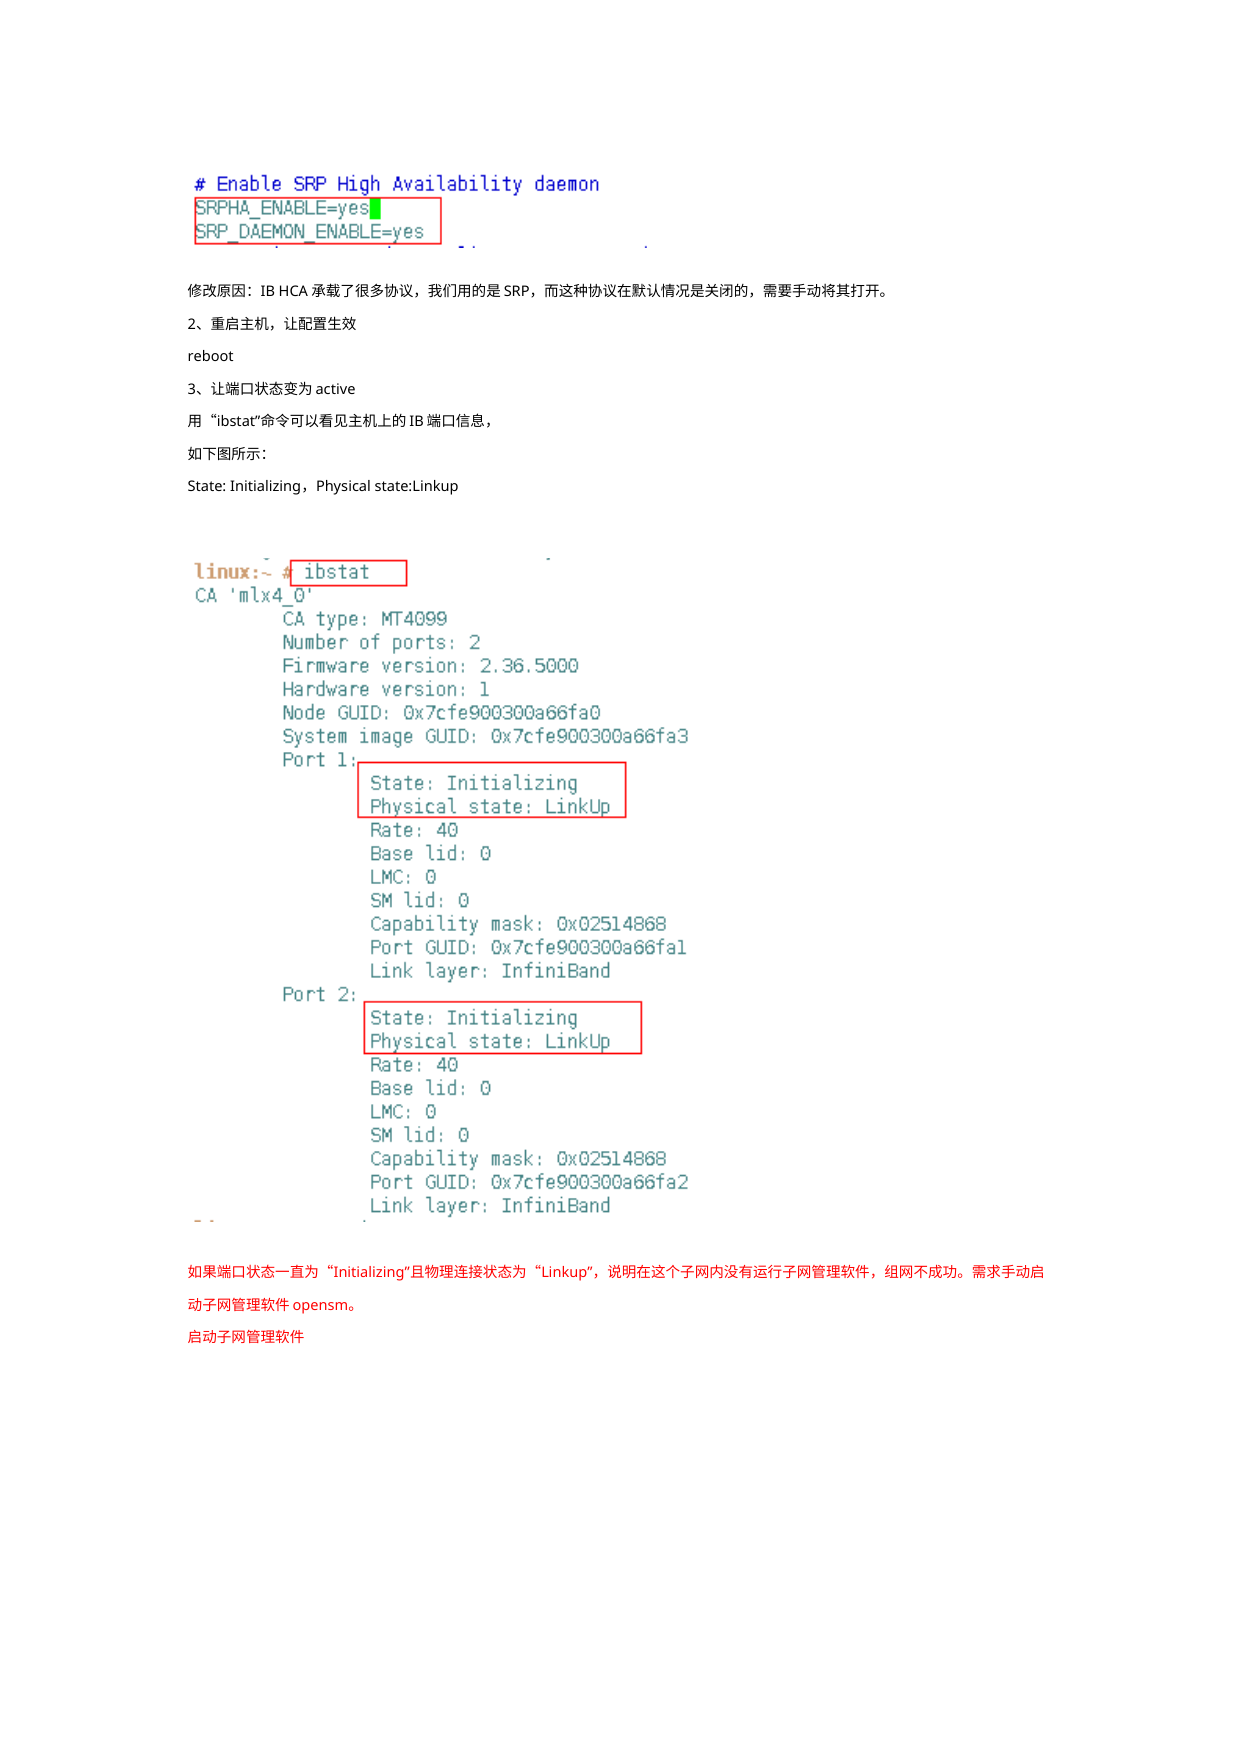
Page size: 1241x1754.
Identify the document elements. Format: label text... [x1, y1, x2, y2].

text 2、重启主机，让配置生效 reboot 3、让端口状态变为active 用“ibstat”命令可以看见主机上的IB端口信息， 如下图所示： State: Initializing，Physical state:Linkup [187, 307, 1053, 502]
picture [187, 162, 672, 248]
text 如果端口状态一直为“Initializing”且物理连接状态为“Linkup”，说明在这个子网内没有运行子网管理软件，组网不成功。需求手动启动子网管理软件opensm。 启动子网管理软件 [187, 1255, 1053, 1353]
picture [187, 558, 874, 1222]
text 修改原因：IB HCA承载了很多协议，我们用的是SRP，而这种协议在默认情况是关闭的，需要手动将其打开。 [187, 274, 1053, 307]
